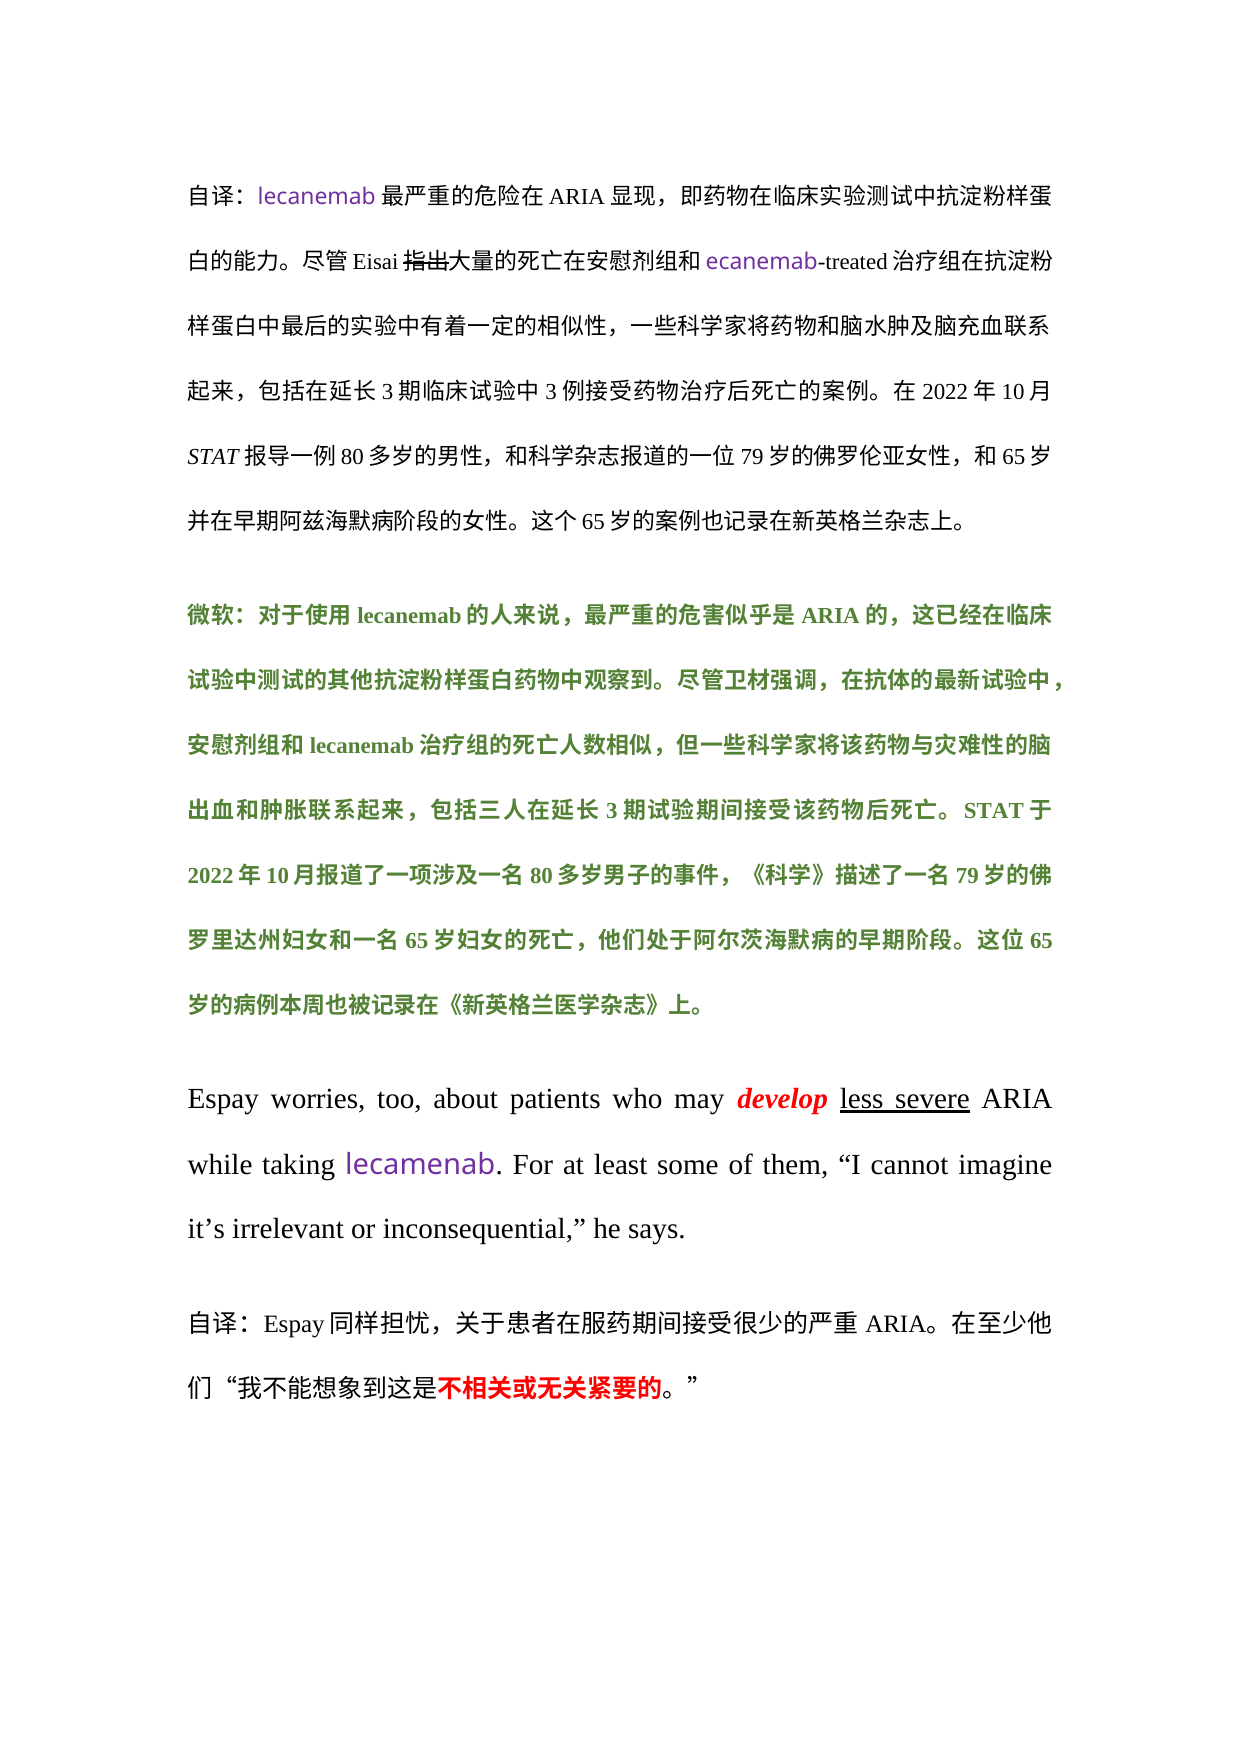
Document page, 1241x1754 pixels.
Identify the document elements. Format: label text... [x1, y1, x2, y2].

text 微软：对于使用lecanemab的人来说，最严重的危害似乎是ARIA的，这已经在临床试验中测试的其他抗淀粉样蛋白药物中观察到。尽管卫材强调，在抗体的最新试验中，安慰剂组和lecanemab治疗组的死亡人数相似，但一些科学家将该药物与灾难性的脑出血和肿胀联系起来，包括三人在延长3期试验期间接受该药物后死亡。STAT于2022年10月报道了一项涉及一名80多岁男子的事件，《科学》描述了一名79岁的佛罗里达州妇女和一名65岁妇女的死亡，他们处于阿尔茨海默病的早期阶段。这位65岁的病例本周也被记录在《新英格兰医学杂志》上。 [187, 581, 1053, 1036]
text 自译：lecanemab最严重的危险在ARIA显现，即药物在临床实验测试中抗淀粉样蛋白的能力。尽管Eisai指出大量的死亡在安慰剂组和ecanemab-treated治疗组在抗淀粉样蛋白中最后的实验中有着一定的相似性，一些科学家将药物和脑水肿及脑充血联系起来，包括在延长3期临床试验中3例接受药物治疗后死亡的案例。在2022年10月STAT 报导一例80多岁的男性，和科学杂志报道的一位79岁的佛罗伦亚女性，和65岁并在早期阿兹海默病阶段的女性。这个65岁的案例也记录在新英格兰杂志上。 [187, 162, 1053, 552]
text 自译：Espay同样担忧，关于患者在服药期间接受很少的严重ARIA。在至少他们“我不能想象到这是不相关或无关紧要的。” [187, 1289, 1053, 1419]
text Espay worries, too, about patients who may develop less severe ARIA while taking lecamenab. For at least some of them, “I cannot imagine it’s irrelevant or inconsequential,” he says. [187, 1065, 1053, 1260]
